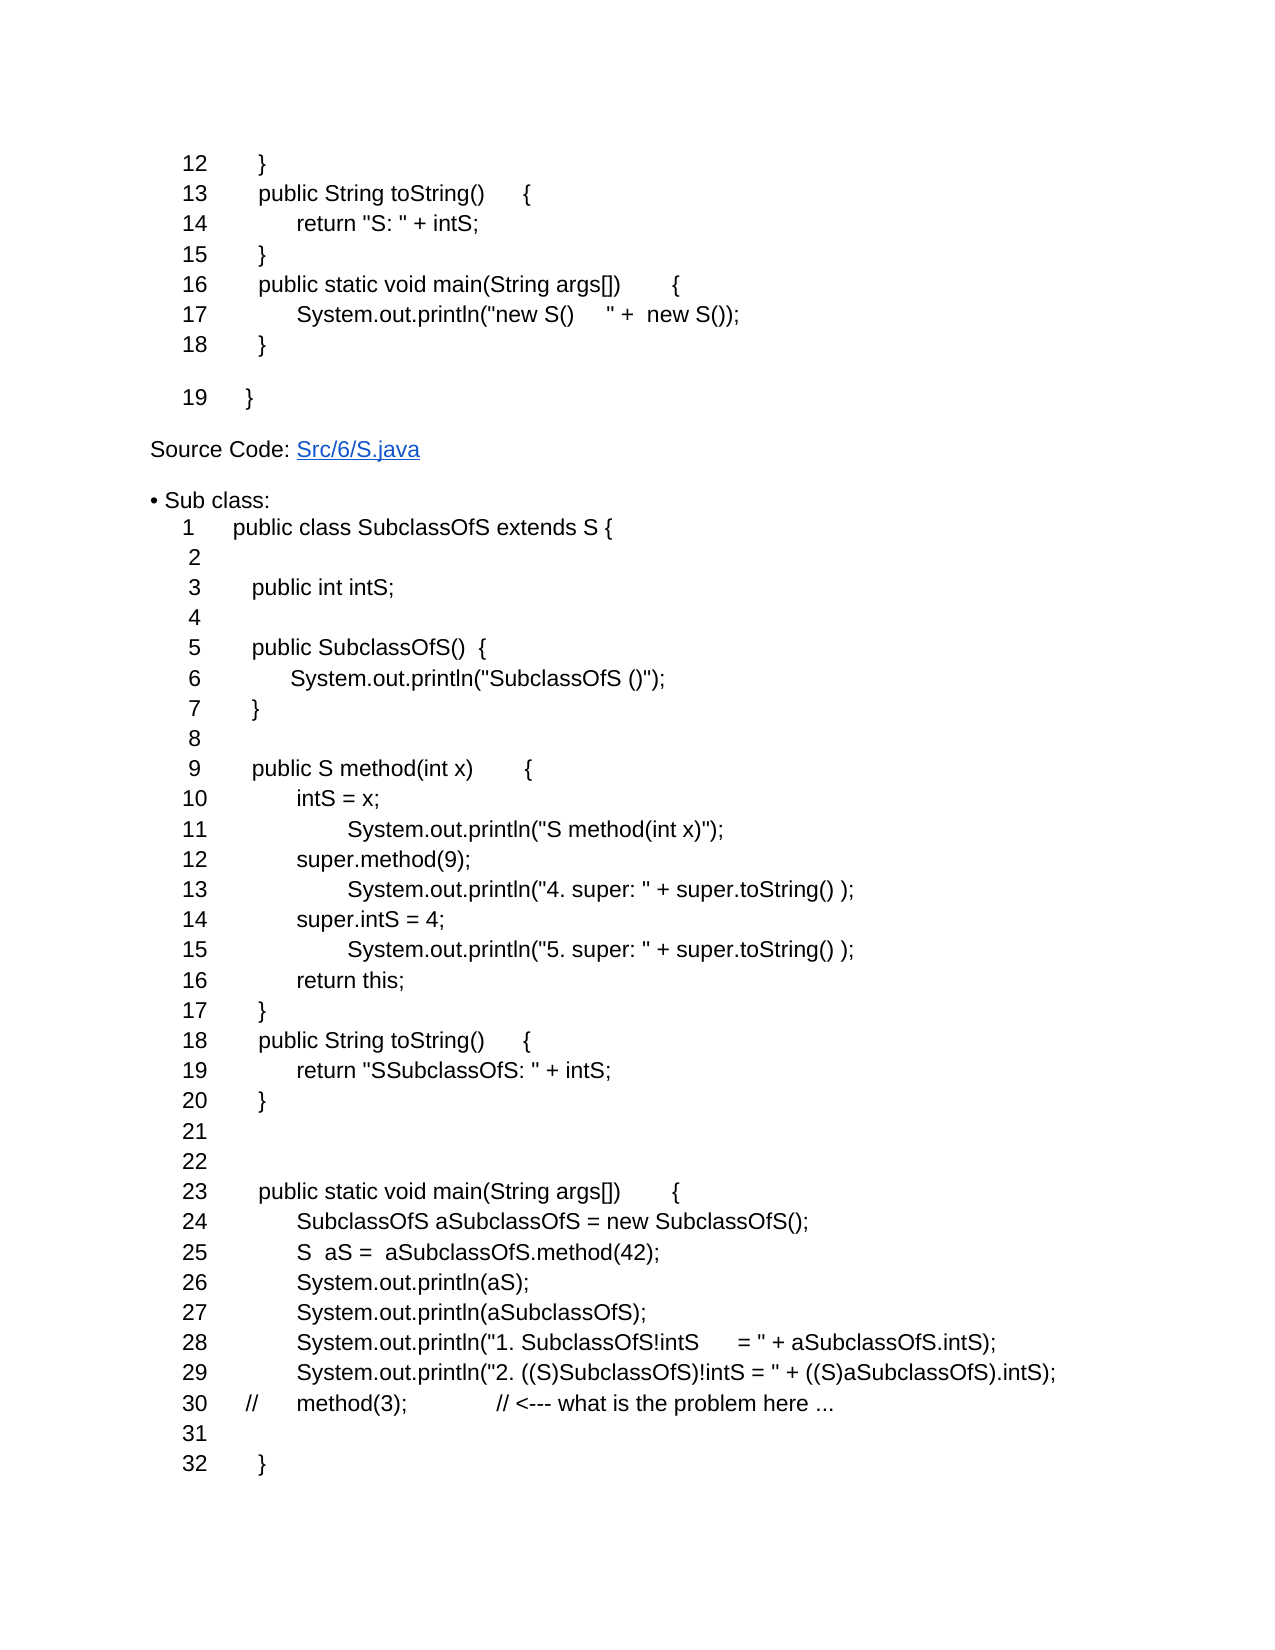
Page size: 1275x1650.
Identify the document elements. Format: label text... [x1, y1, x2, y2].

text 17 System.out.println("new S() " + new S()); [150, 301, 1125, 327]
text 21 [150, 1118, 1125, 1144]
text 24 SubclassOfS aSubclassOfS = new SubclassOfS(); [150, 1208, 1125, 1234]
text 12 } [150, 150, 1125, 176]
text 32 } [150, 1450, 1125, 1476]
text 10 intS = x; [150, 785, 1125, 812]
text 16 public static void main(String args[]) { [150, 271, 1125, 297]
text 5 public SubclassOfS() { [150, 634, 1125, 661]
text 25 S aS = aSubclassOfS.method(42); [150, 1238, 1125, 1265]
text 17 } [150, 997, 1125, 1023]
text 12 super.method(9); [150, 846, 1125, 872]
text Source Code: Src/6/S.java [150, 436, 1125, 462]
text 31 [150, 1420, 1125, 1446]
text 13 System.out.println("4. super: " + super.toString() ); [150, 876, 1125, 902]
text 11 System.out.println("S method(int x)"); [150, 816, 1125, 842]
text 23 public static void main(String args[]) { [150, 1178, 1125, 1204]
text 27 System.out.println(aSubclassOfS); [150, 1299, 1125, 1325]
text 14 super.intS = 4; [150, 906, 1125, 932]
text 2 [150, 544, 1125, 570]
text 20 } [150, 1087, 1125, 1114]
text 15 System.out.println("5. super: " + super.toString() ); [150, 936, 1125, 963]
text 26 System.out.println(aS); [150, 1269, 1125, 1295]
text 8 [150, 725, 1125, 751]
text 18 public String toString() { [150, 1027, 1125, 1053]
text 30 // method(3); // <--- what is the problem here ... [150, 1389, 1125, 1416]
text 6 System.out.println("SubclassOfS ()"); [150, 664, 1125, 691]
text • Sub class: [150, 487, 1125, 513]
text 3 public int intS; [150, 574, 1125, 600]
text 15 } [150, 241, 1125, 267]
text 28 System.out.println("1. SubclassOfS!intS = " + aSubclassOfS.intS); [150, 1329, 1125, 1355]
text 19 } [150, 384, 1125, 411]
text 13 public String toString() { [150, 180, 1125, 207]
text 19 return "SSubclassOfS: " + intS; [150, 1057, 1125, 1083]
text 9 public S method(int x) { [150, 755, 1125, 781]
text 29 System.out.println("2. ((S)SubclassOfS)!intS = " + ((S)aSubclassOfS).intS); [150, 1359, 1125, 1386]
text 18 } [150, 331, 1125, 358]
text 7 } [150, 695, 1125, 721]
text 4 [150, 604, 1125, 630]
text 14 return "S: " + intS; [150, 210, 1125, 237]
text 16 return this; [150, 967, 1125, 993]
text 1 public class SubclassOfS extends S { [150, 513, 1125, 540]
text 22 [150, 1148, 1125, 1174]
